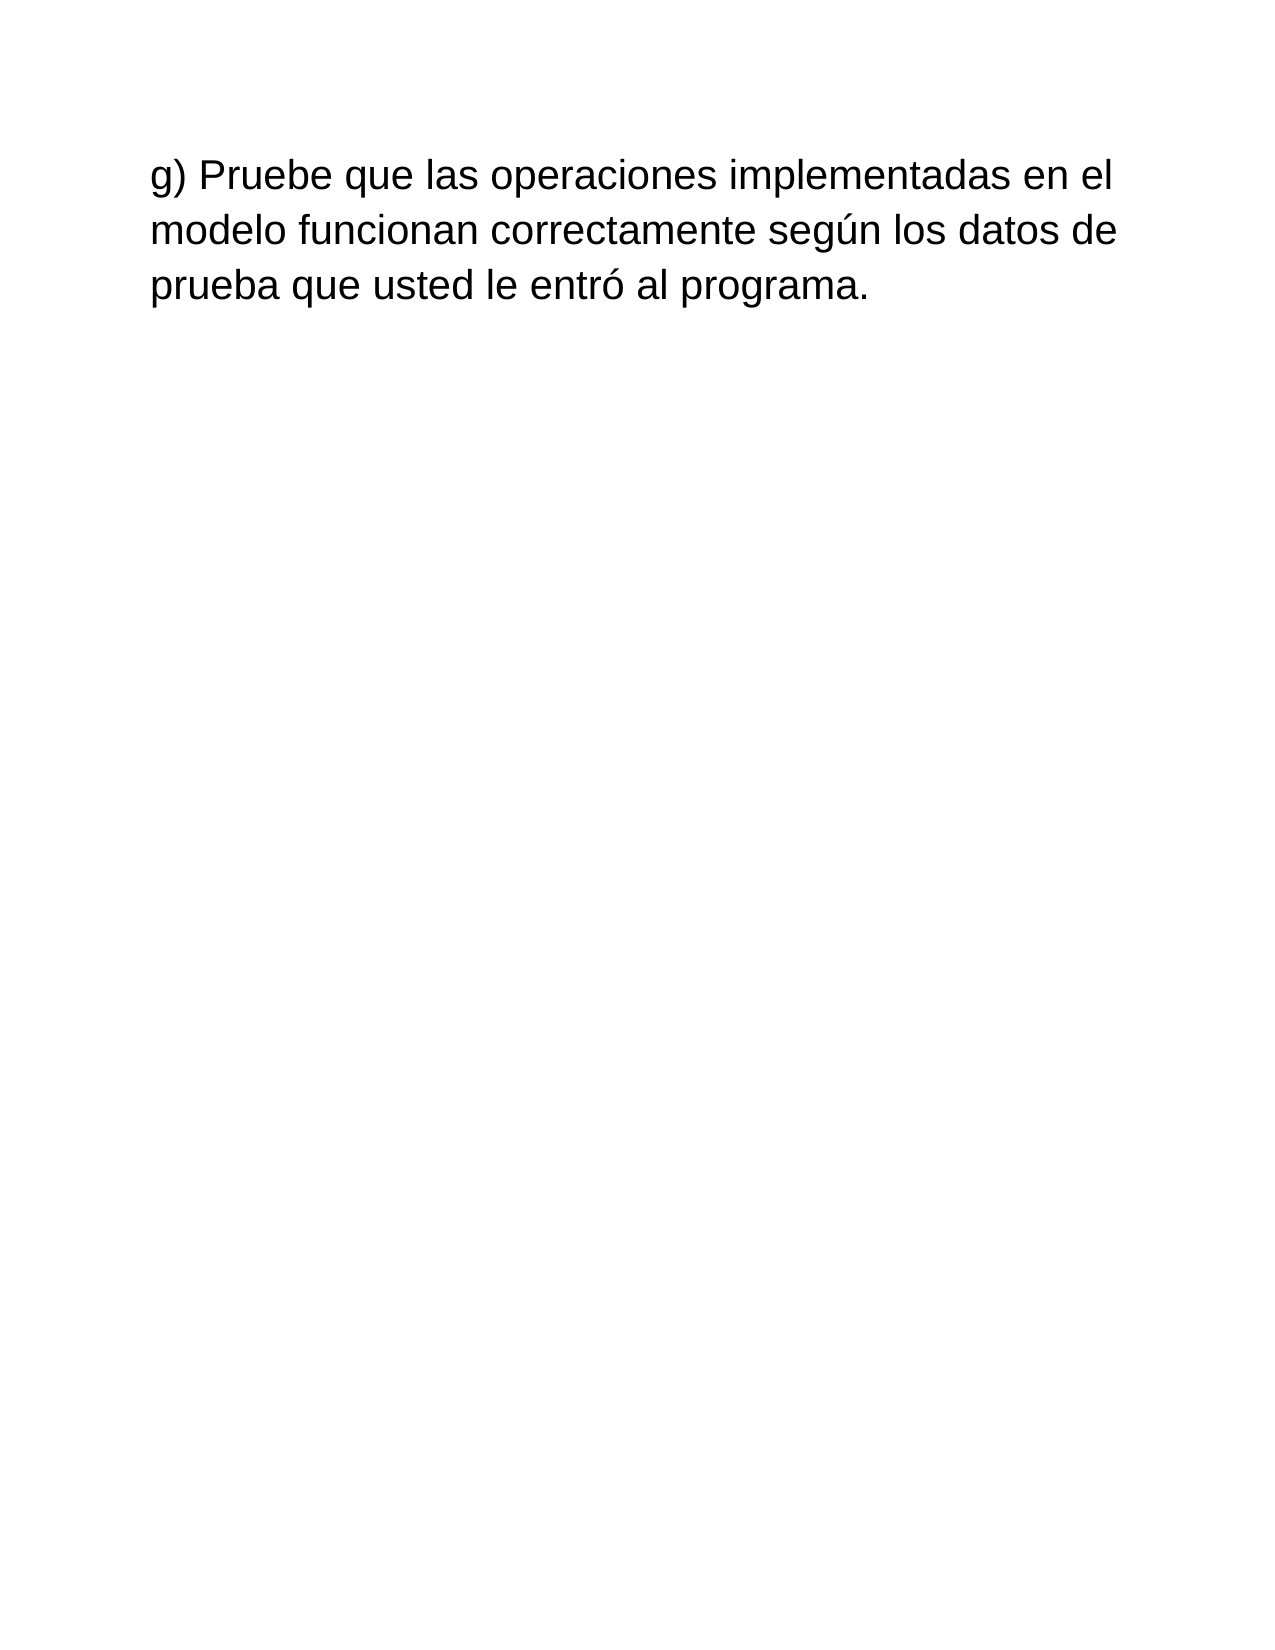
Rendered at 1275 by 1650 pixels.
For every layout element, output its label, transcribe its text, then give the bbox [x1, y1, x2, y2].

text g) Pruebe que las operaciones implementadas en el modelo funcionan correctamente según los datos de prueba que usted le entró al programa. [150, 150, 1125, 308]
